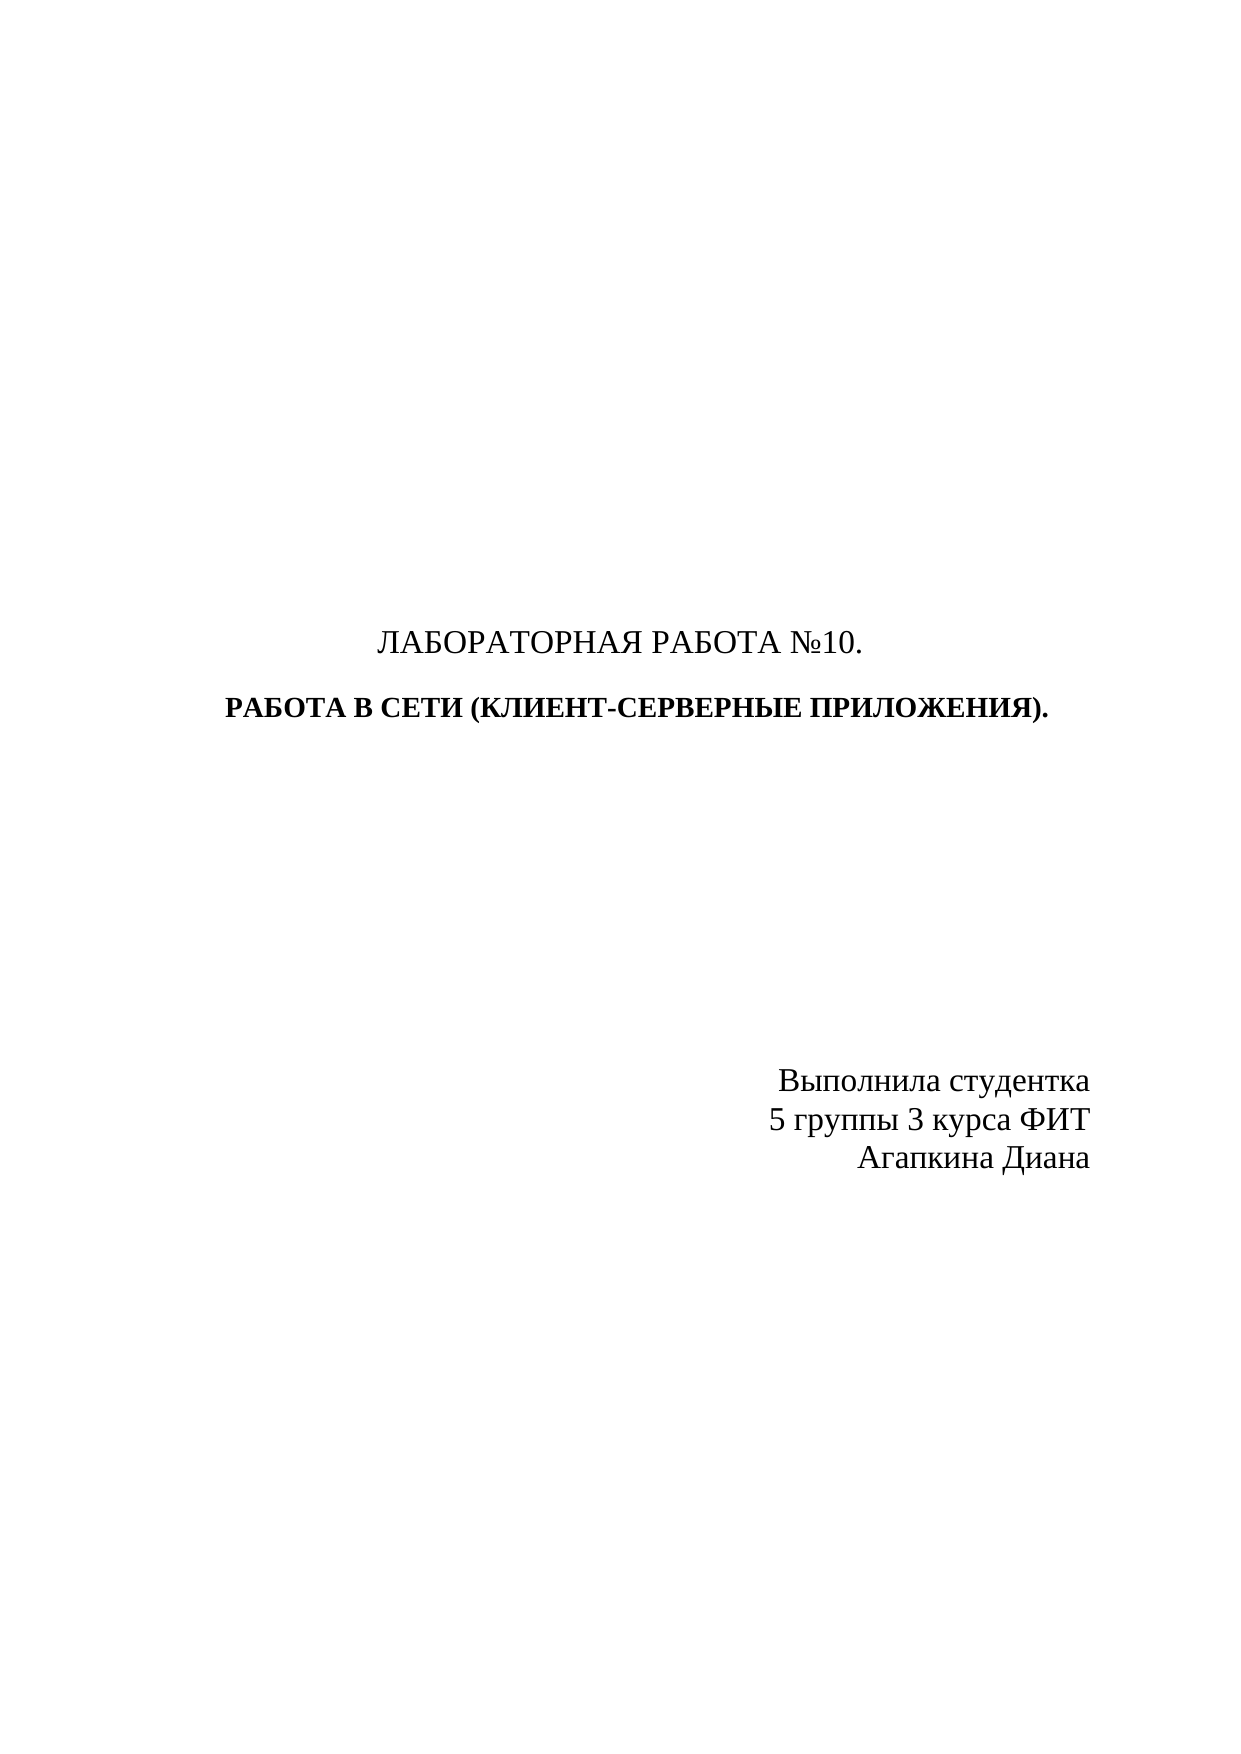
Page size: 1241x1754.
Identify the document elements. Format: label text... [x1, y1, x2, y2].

text Агапкина Диана [150, 1137, 1090, 1176]
text Выполнила студентка 5 группы 3 курса ФИТ [150, 1061, 1090, 1137]
text ЛАБОРАТОРНАЯ РАБОТА №10. [150, 622, 1090, 661]
text РАБОТА В СЕТИ (КЛИЕНТ-СЕРВЕРНЫЕ ПРИЛОЖЕНИЯ). [150, 690, 1090, 723]
